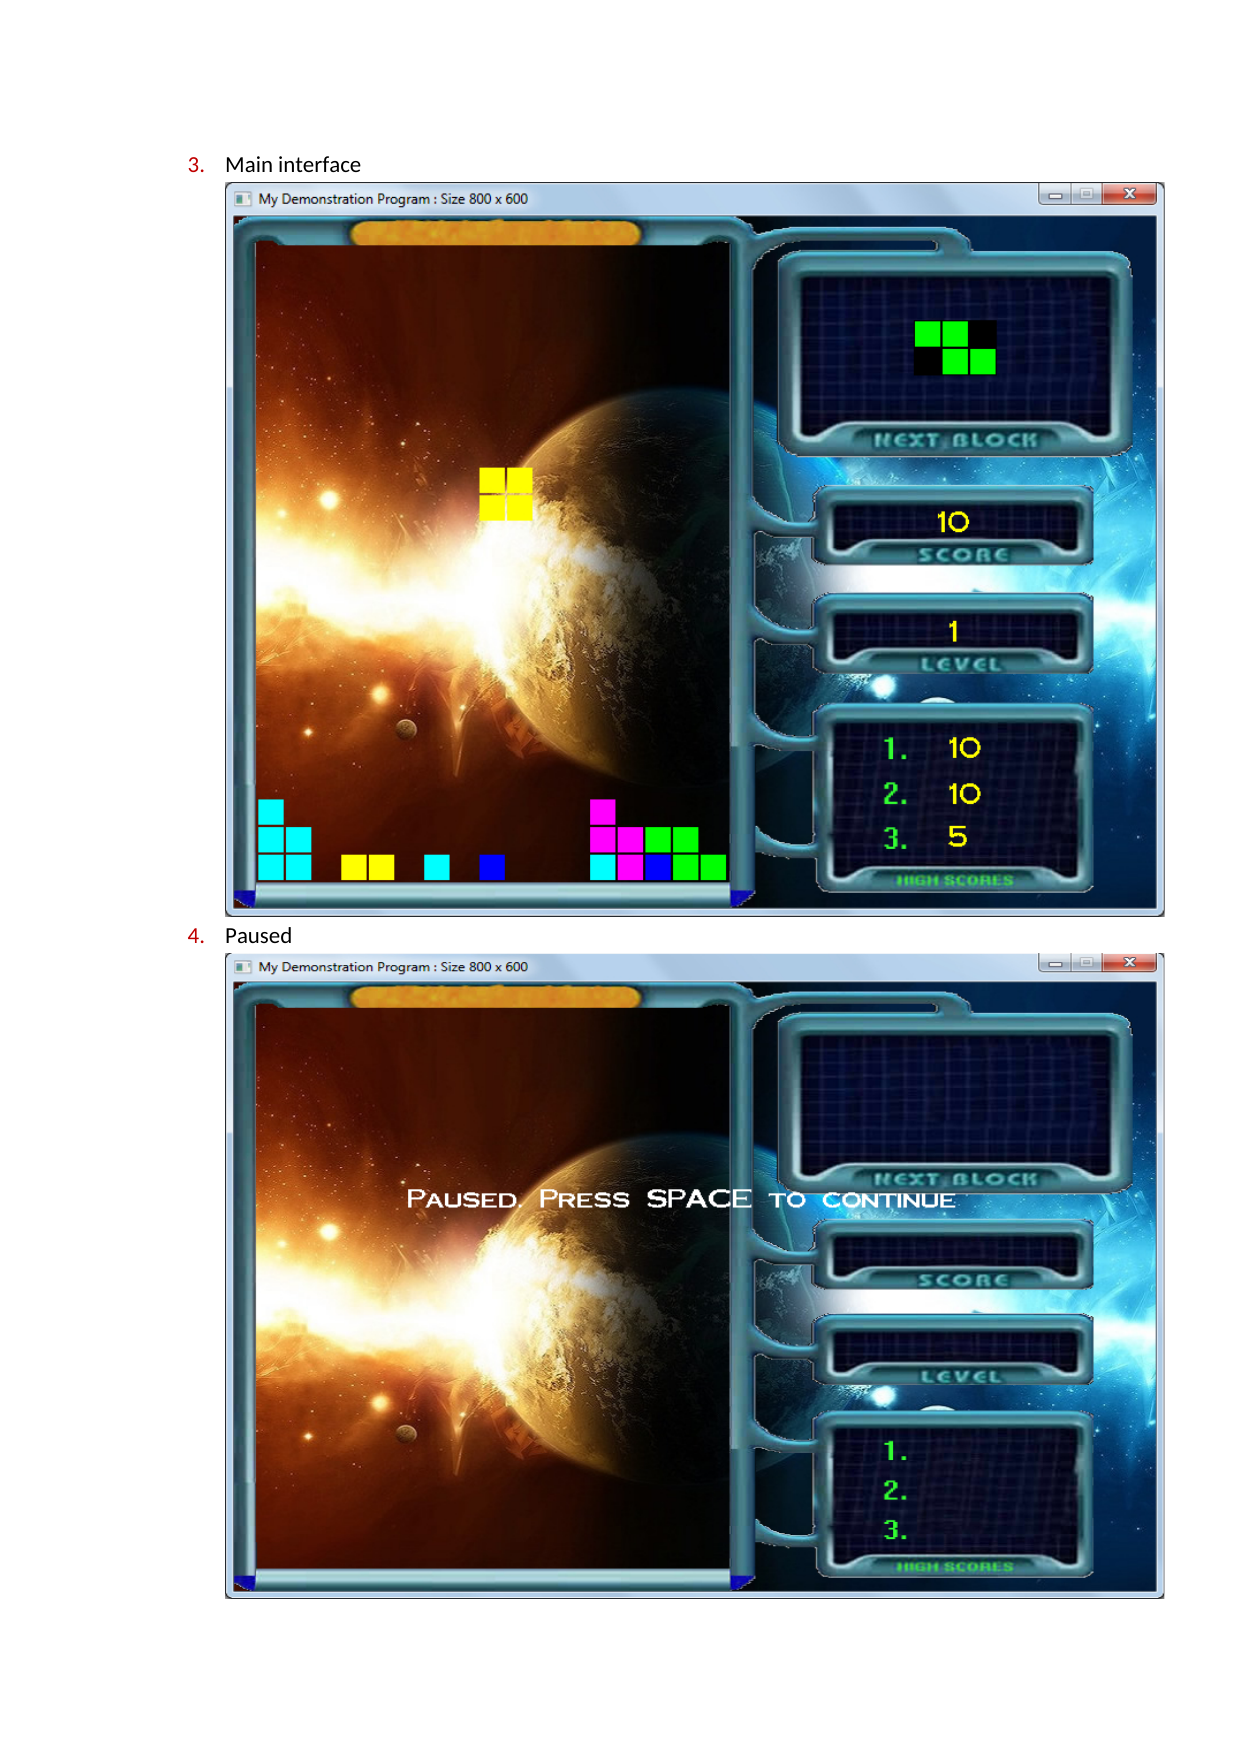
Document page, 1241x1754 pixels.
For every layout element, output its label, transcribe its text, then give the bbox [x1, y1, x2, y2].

picture [225, 182, 1165, 917]
list Paused [187, 921, 1090, 949]
list Main interface [187, 150, 1090, 178]
picture [225, 953, 1165, 1599]
